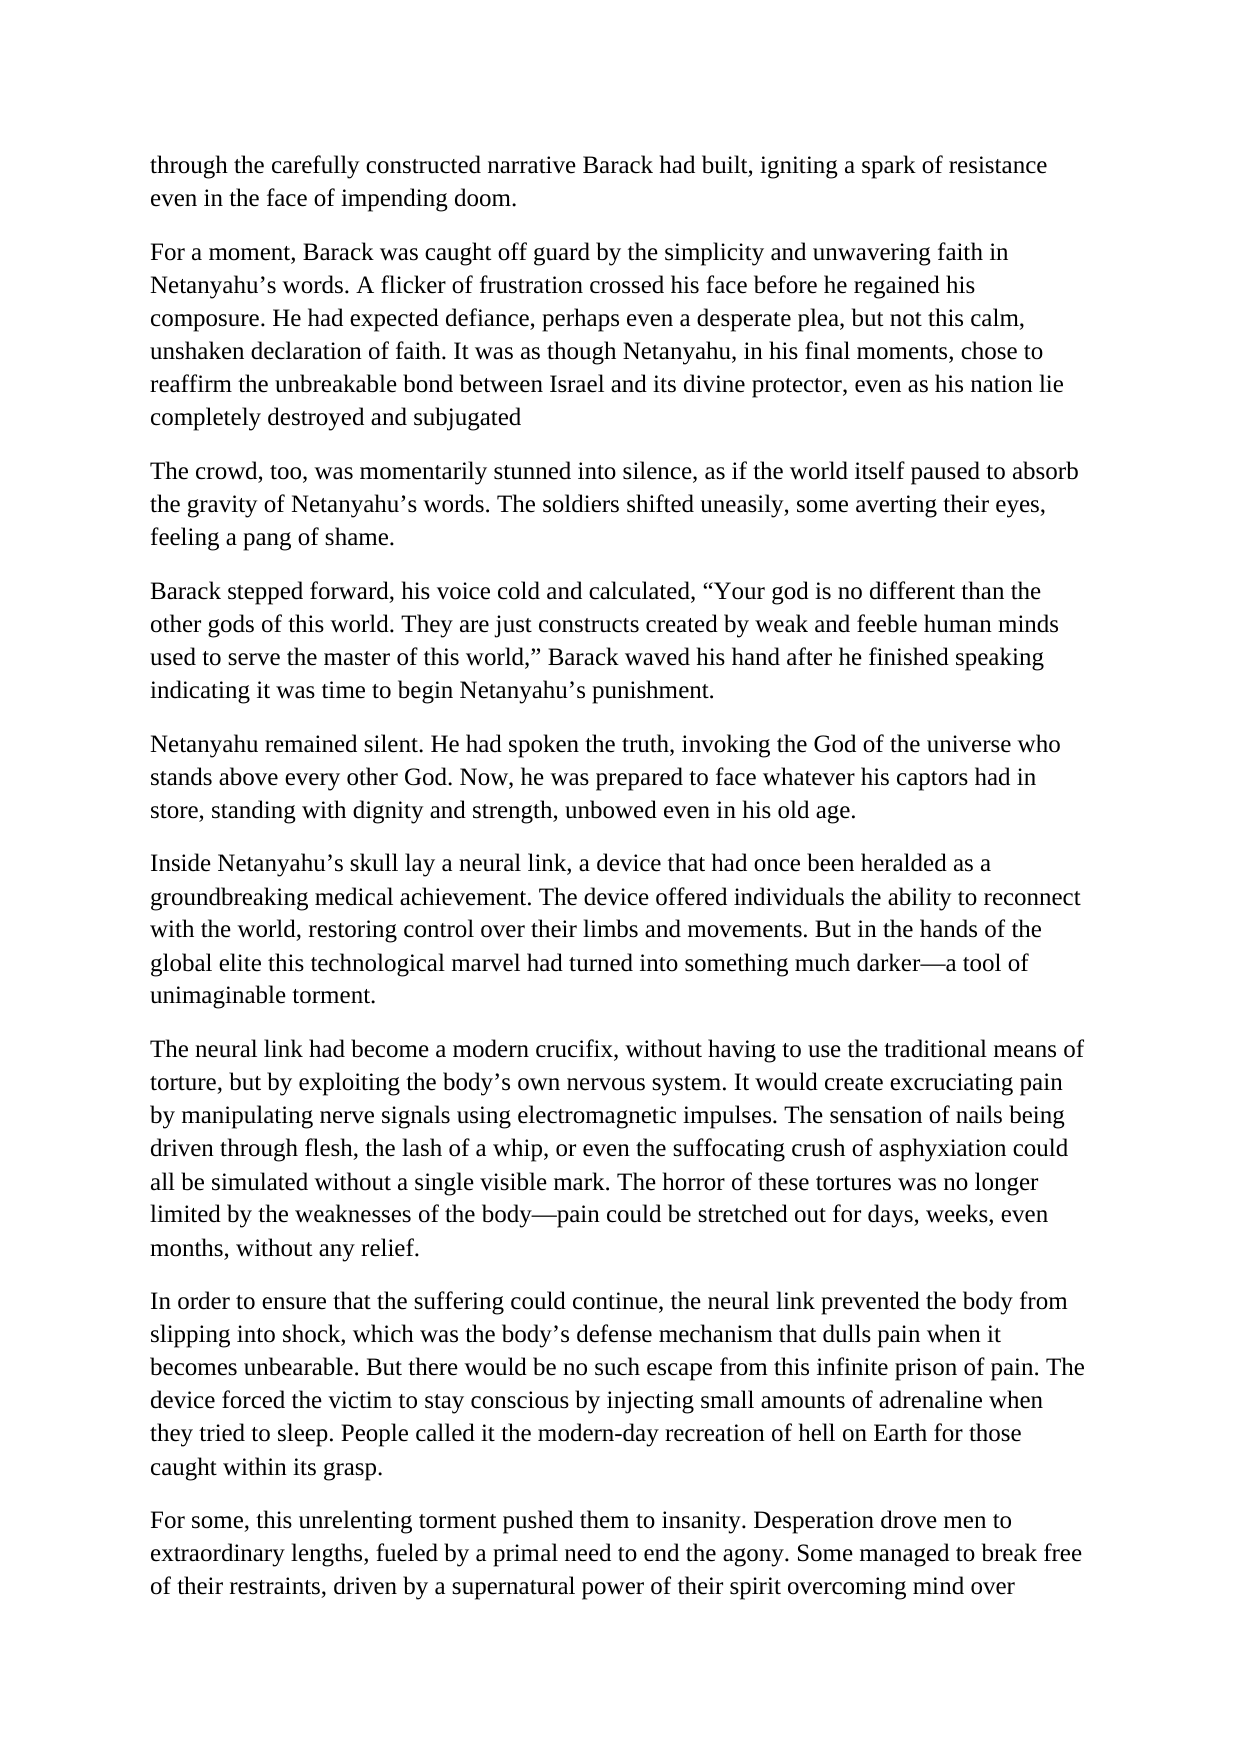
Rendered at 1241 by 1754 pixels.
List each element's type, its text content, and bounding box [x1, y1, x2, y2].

text In order to ensure that the suffering could continue, the neural link prevented the body from slipping into shock, which was the body’s defense mechanism that dulls pain when it becomes unbearable. But there would be no such escape from this infinite prison of pain. The device forced the victim to stay conscious by injecting small amounts of adrenaline when they tried to sleep. People called it the modern-day recreation of hell on Earth for those caught within its grasp. [150, 1286, 1090, 1480]
text The neural link had become a modern crucifix, without having to use the traditional means of torture, but by exploiting the body’s own nervous system. It would create excruciating pain by manipulating nerve signals using electromagnetic impulses. The sensation of nails being driven through flesh, the lash of a whip, or even the suffocating crush of asphyxiation could all be simulated without a single visible mark. The horror of these tortures was no longer limited by the weaknesses of the body—pain could be stretched out for days, weeks, even months, without any relief. [150, 1034, 1090, 1261]
text Inside Netanyahu’s skull lay a neural link, a device that had once been heralded as a groundbreaking medical achievement. The device offered individuals the ability to reconnect with the world, restoring control over their limbs and movements. But in the hands of the global elite this technological marvel had turned into something much darker—a tool of unimaginable torment. [150, 848, 1090, 1009]
text Barack stepped forward, his voice cold and calculated, “Your god is no different than the other gods of this world. They are just constructs created by weak and feeble human minds used to serve the master of this world,” Barack waved his hand after he finished speaking indicating it was time to begin Netanyahu’s punishment. [150, 576, 1090, 703]
text Netanyahu remained silent. He had spoken the truth, invoking the God of the universe who stands above every other God. Now, he was prepared to face whatever his captors had in store, standing with dignity and strength, unbowed even in his old age. [150, 729, 1090, 823]
